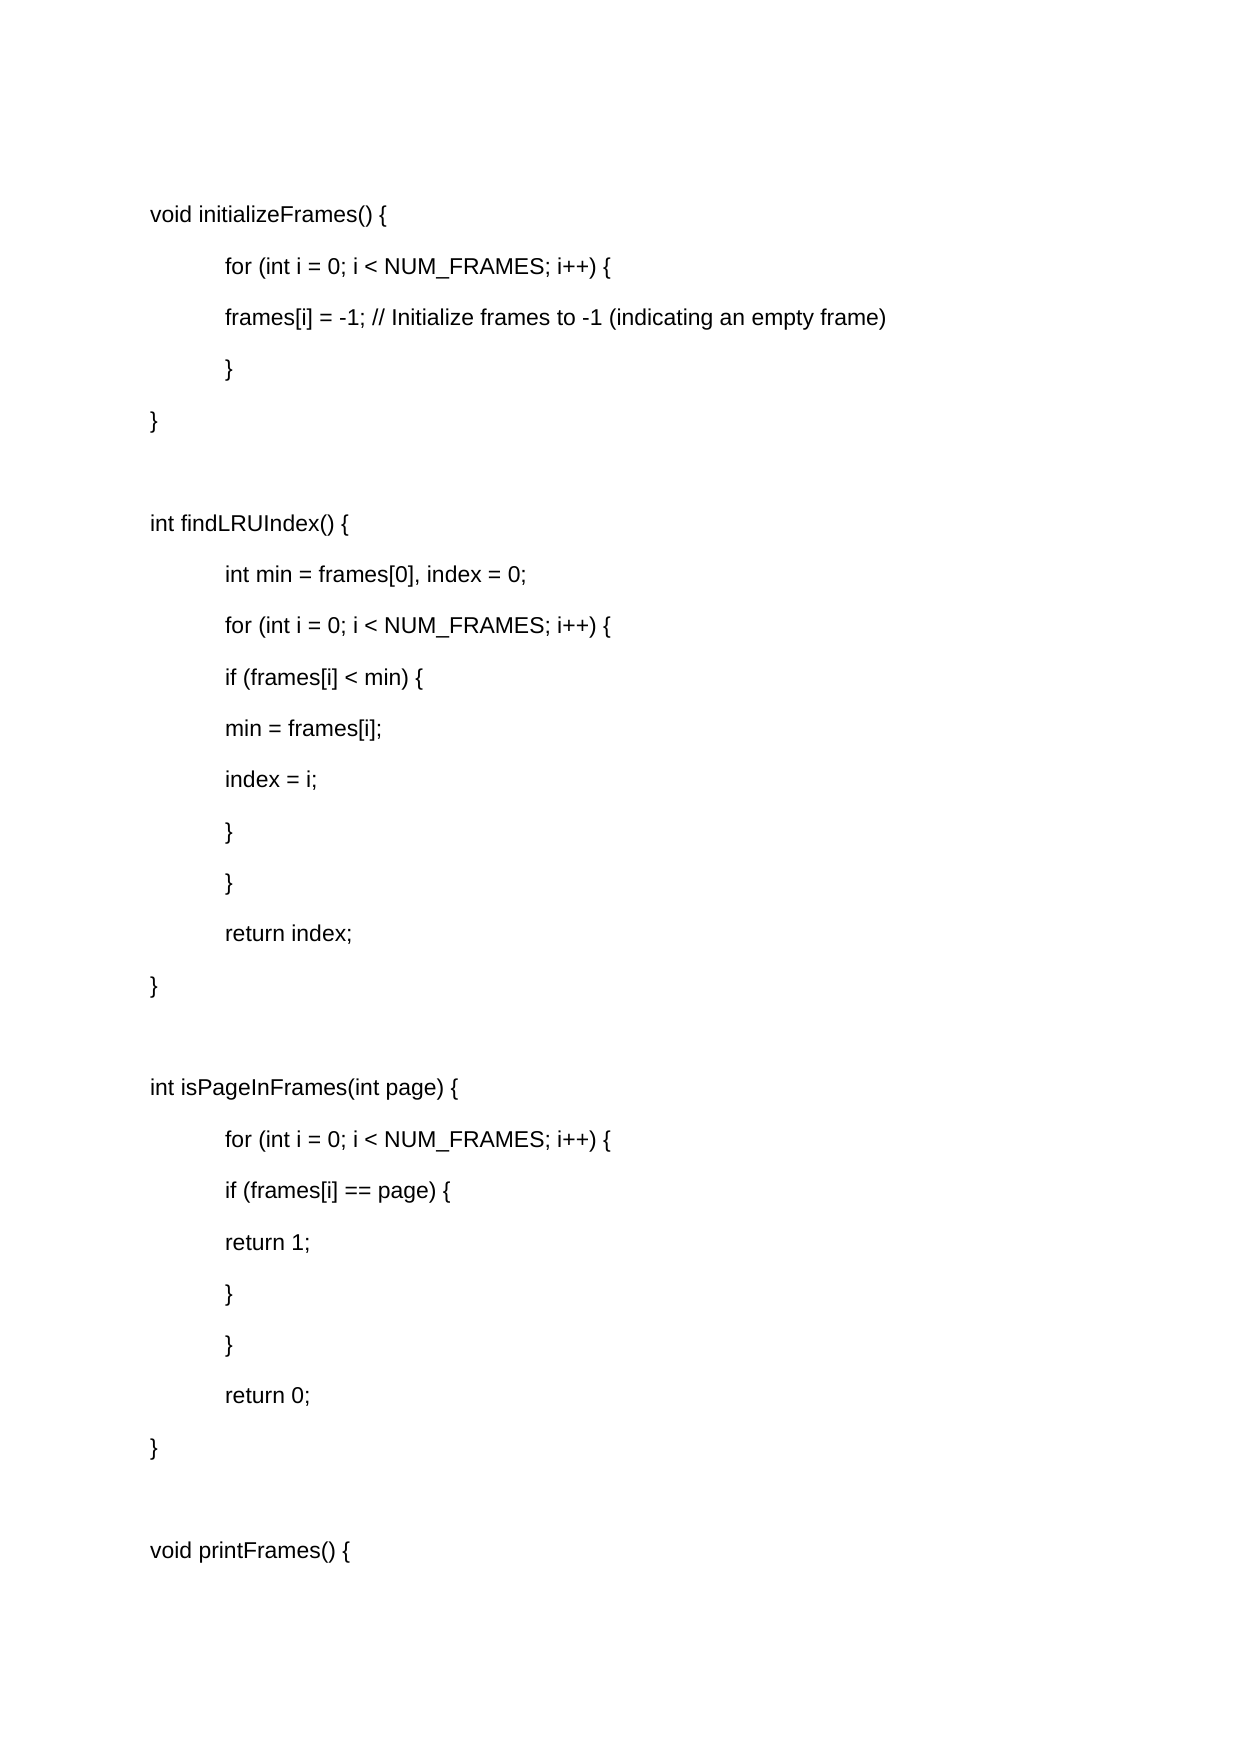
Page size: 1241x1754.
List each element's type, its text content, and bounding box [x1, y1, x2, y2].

text index = i; [150, 766, 1090, 793]
text for (int i = 0; i < NUM_FRAMES; i++) { [150, 1126, 1090, 1152]
text void initializeFrames() { [150, 201, 1090, 228]
text int findLRUIndex() { [150, 509, 1090, 536]
text } [150, 355, 1090, 382]
text return 0; [150, 1382, 1090, 1409]
text min = frames[i]; [150, 715, 1090, 741]
text } [150, 407, 1090, 433]
text } [150, 1434, 1090, 1460]
text return 1; [150, 1228, 1090, 1255]
text void printFrames() { [150, 1537, 1090, 1563]
text if (frames[i] < min) { [150, 663, 1090, 690]
text } [150, 1280, 1090, 1306]
text frames[i] = -1; // Initialize frames to -1 (indicating an empty frame) [150, 304, 1090, 330]
text } [150, 869, 1090, 895]
text } [150, 1331, 1090, 1357]
text int min = frames[0], index = 0; [150, 561, 1090, 587]
text } [150, 818, 1090, 844]
text for (int i = 0; i < NUM_FRAMES; i++) { [150, 612, 1090, 638]
text if (frames[i] == page) { [150, 1177, 1090, 1203]
text int isPageInFrames(int page) { [150, 1074, 1090, 1101]
text } [150, 972, 1090, 998]
text return index; [150, 920, 1090, 947]
text for (int i = 0; i < NUM_FRAMES; i++) { [150, 253, 1090, 279]
